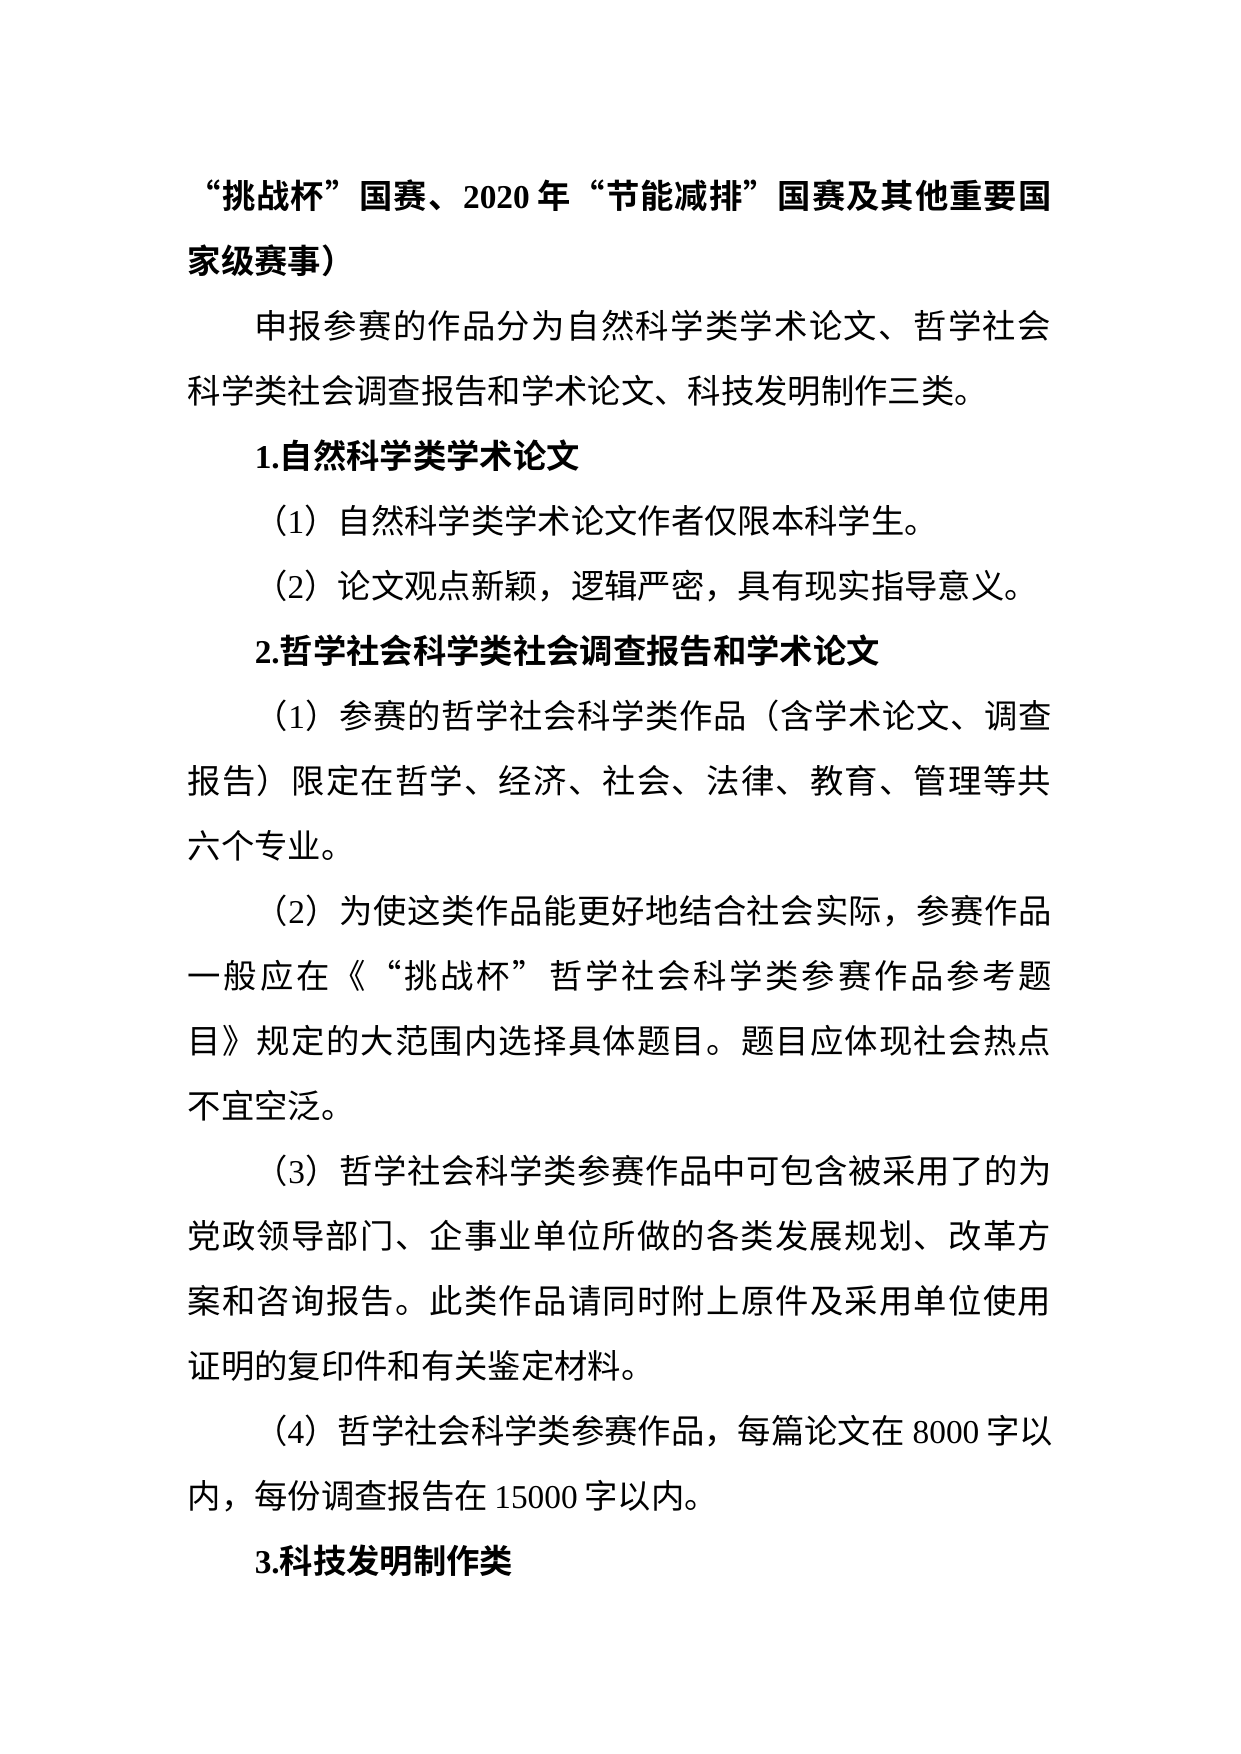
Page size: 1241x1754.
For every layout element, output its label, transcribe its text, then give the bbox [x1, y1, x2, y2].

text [187, 162, 1053, 292]
text 申报参赛的作品分为自然科学类学术论文、哲学社会科学类社会调查报告和学术论文、科技发明制作三类。 [187, 292, 1053, 422]
text （1）自然科学类学术论文作者仅限本科学生。 [187, 487, 1053, 552]
text （4）哲学社会科学类参赛作品，每篇论文在8000字以内，每份调查报告在15000字以内。 [187, 1397, 1053, 1527]
text 1.自然科学类学术论文 [187, 422, 1053, 487]
text （2）为使这类作品能更好地结合社会实际，参赛作品一般应在《“挑战杯”哲学社会科学类参赛作品参考题目》规定的大范围内选择具体题目。题目应体现社会热点，不宜空泛。 [187, 877, 1053, 1137]
text 3.科技发明制作类 [187, 1527, 1053, 1592]
text （2）论文观点新颖，逻辑严密，具有现实指导意义。 [187, 552, 1053, 617]
text 2.哲学社会科学类社会调查报告和学术论文 [187, 617, 1053, 682]
text （3）哲学社会科学类参赛作品中可包含被采用了的为党政领导部门、企事业单位所做的各类发展规划、改革方案和咨询报告。此类作品请同时附上原件及采用单位使用证明的复印件和有关鉴定材料。 [187, 1137, 1053, 1397]
text （1）参赛的哲学社会科学类作品（含学术论文、调查报告）限定在哲学、经济、社会、法律、教育、管理等共六个专业。 [187, 682, 1053, 877]
